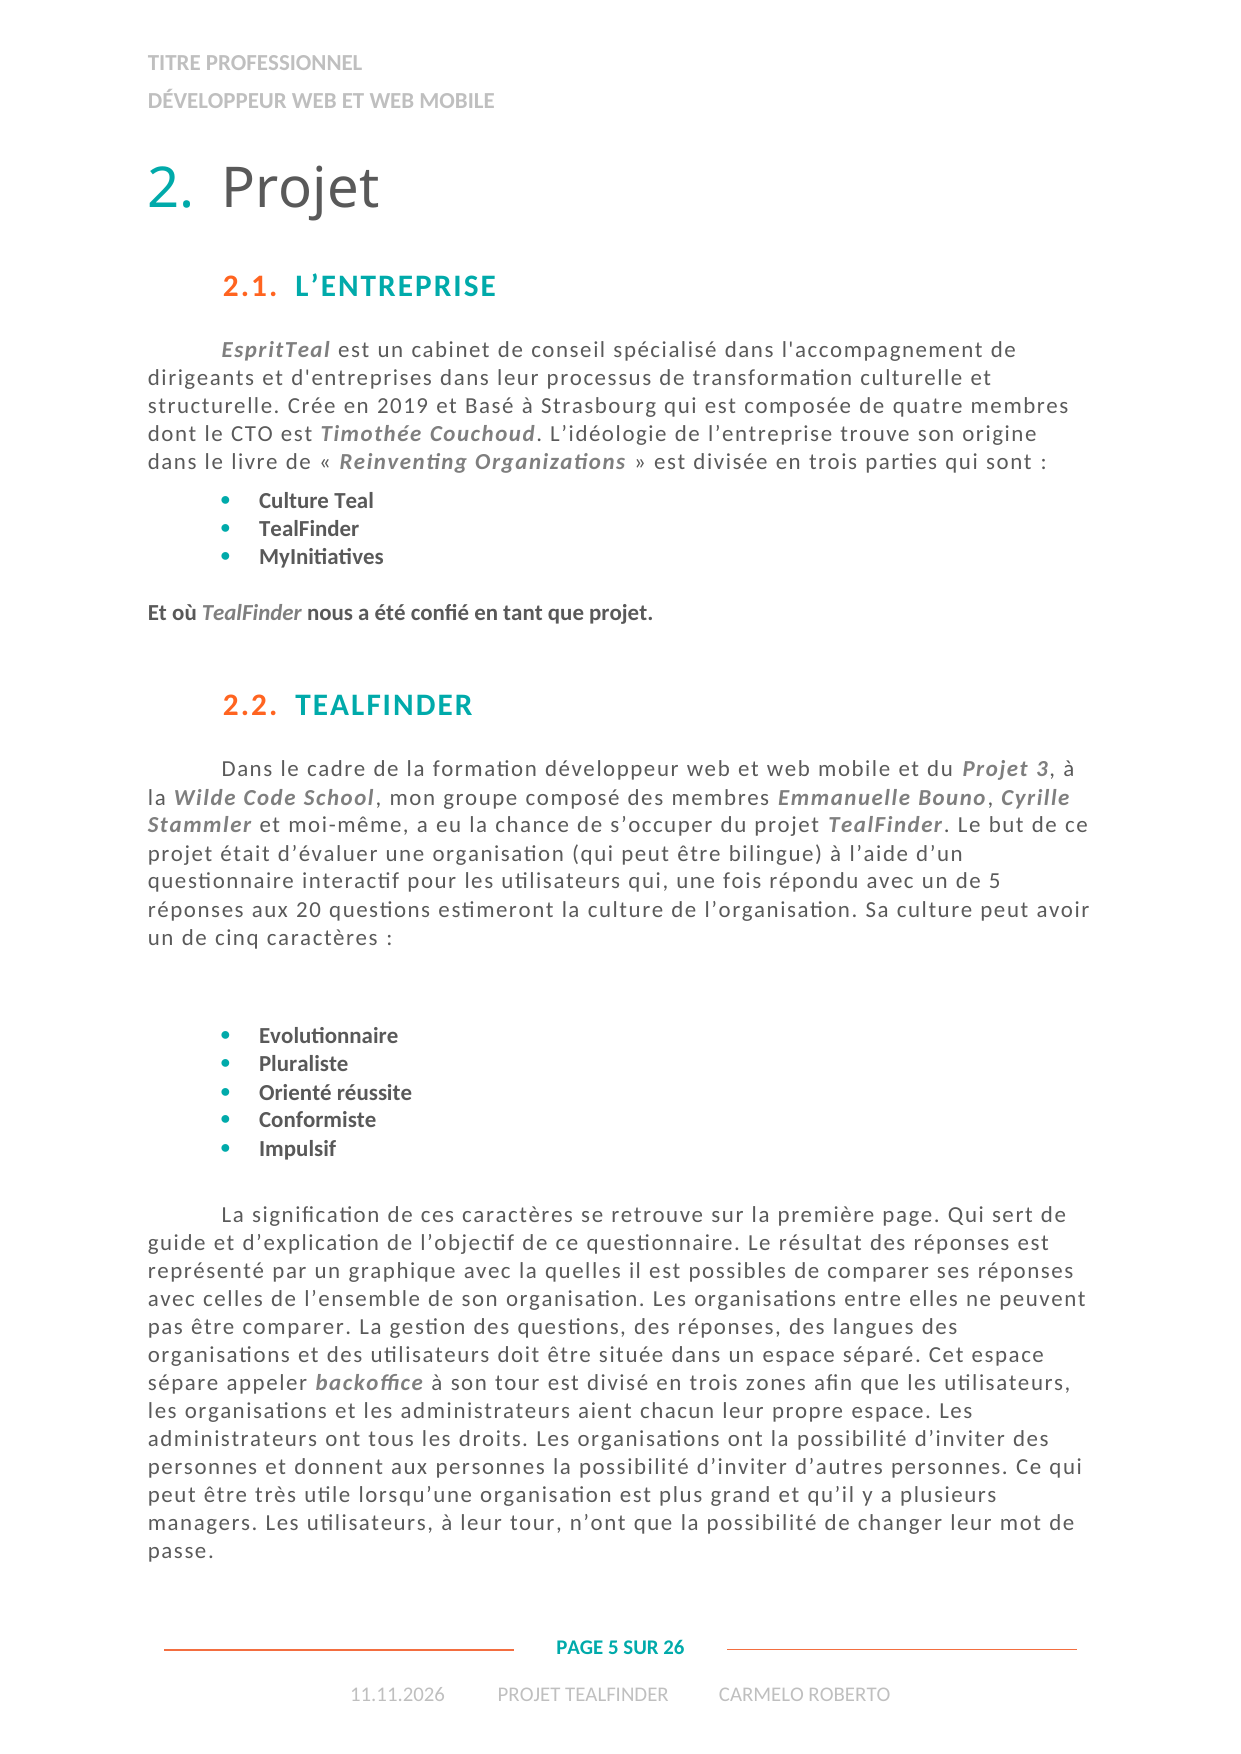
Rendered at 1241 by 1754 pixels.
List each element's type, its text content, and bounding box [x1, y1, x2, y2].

subtitle TealFinder [223, 685, 1093, 723]
list Pluraliste [221, 1049, 1093, 1078]
list Orienté réussite [221, 1078, 1093, 1106]
list MyInitiatives [221, 542, 1093, 570]
list Conformiste [221, 1106, 1093, 1134]
subtitle Dans le cadre de la formation développeur web et web mobile et du Projet 3, à la Wilde Code School, mon groupe composé des membres Emmanuelle Bouno, Cyrille Stammler et moi-même, a eu la chance de s’occuper du projet TealFinder. Le but de ce projet était d’évaluer une organisation (qui peut être bilingue) à l’aide d’un questionnaire interactif pour les utilisateurs qui, une fois répondu avec un de 5 réponses aux 20 questions estimeront la culture de l’organisation. Sa culture peut avoir un de cinq caractères : [148, 754, 1093, 951]
list Et où TealFinder nous a été confié en tant que projet. [148, 598, 1093, 626]
subtitle La signification de ces caractères se retrouve sur la première page. Qui sert de guide et d’explication de l’objectif de ce questionnaire. Le résultat des réponses est représenté par un graphique avec la quelles il est possibles de comparer ses réponses avec celles de l’ensemble de son organisation. Les organisations entre elles ne peuvent pas être comparer. La gestion des questions, des réponses, des langues des organisations et des utilisateurs doit être située dans un espace séparé. Cet espace sépare appeler backoffice à son tour est divisé en trois zones afin que les utilisateurs, les organisations et les administrateurs aient chacun leur propre espace. Les administrateurs ont tous les droits. Les organisations ont la possibilité d’inviter des personnes et donnent aux personnes la possibilité d’inviter d’autres personnes. Ce qui peut être très utile lorsqu’une organisation est plus grand et qu’il y a plusieurs managers. Les utilisateurs, à leur tour, n’ont que la possibilité de changer leur mot de passe. [148, 1200, 1093, 1564]
subtitle L’Entreprise [223, 266, 1093, 304]
list Impulsif [221, 1134, 1093, 1162]
list Culture Teal [221, 486, 1093, 514]
list Evolutionnaire [221, 1022, 1093, 1049]
list TealFinder [221, 514, 1093, 542]
subtitle Projet [148, 148, 1093, 224]
